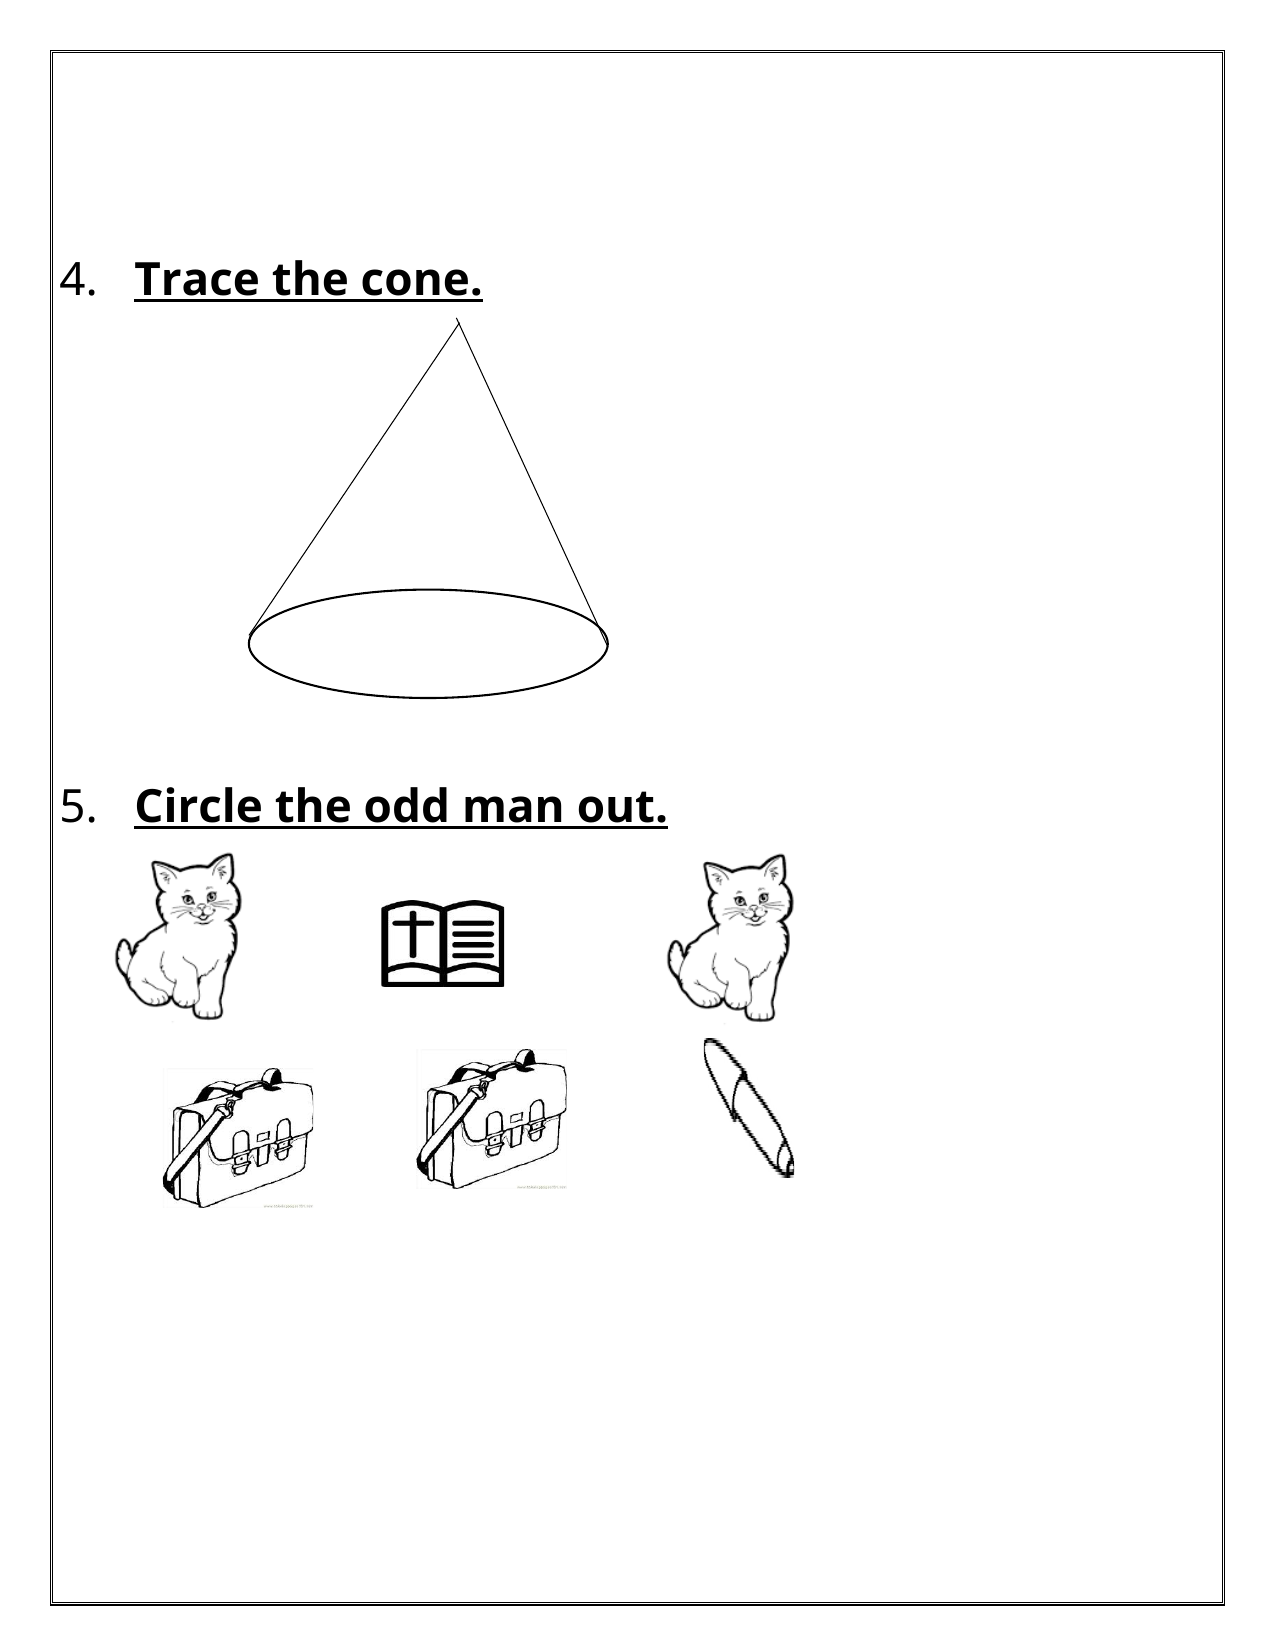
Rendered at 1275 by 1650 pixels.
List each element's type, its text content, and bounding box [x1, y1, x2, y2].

picture [381, 900, 505, 987]
picture [102, 849, 244, 1026]
text 5. Circle the odd man out. [59, 773, 1211, 835]
picture [653, 851, 795, 1028]
picture [416, 1049, 567, 1189]
picture [703, 1038, 795, 1178]
picture [162, 1068, 314, 1208]
text 4. Trace the cone. [59, 246, 1211, 308]
